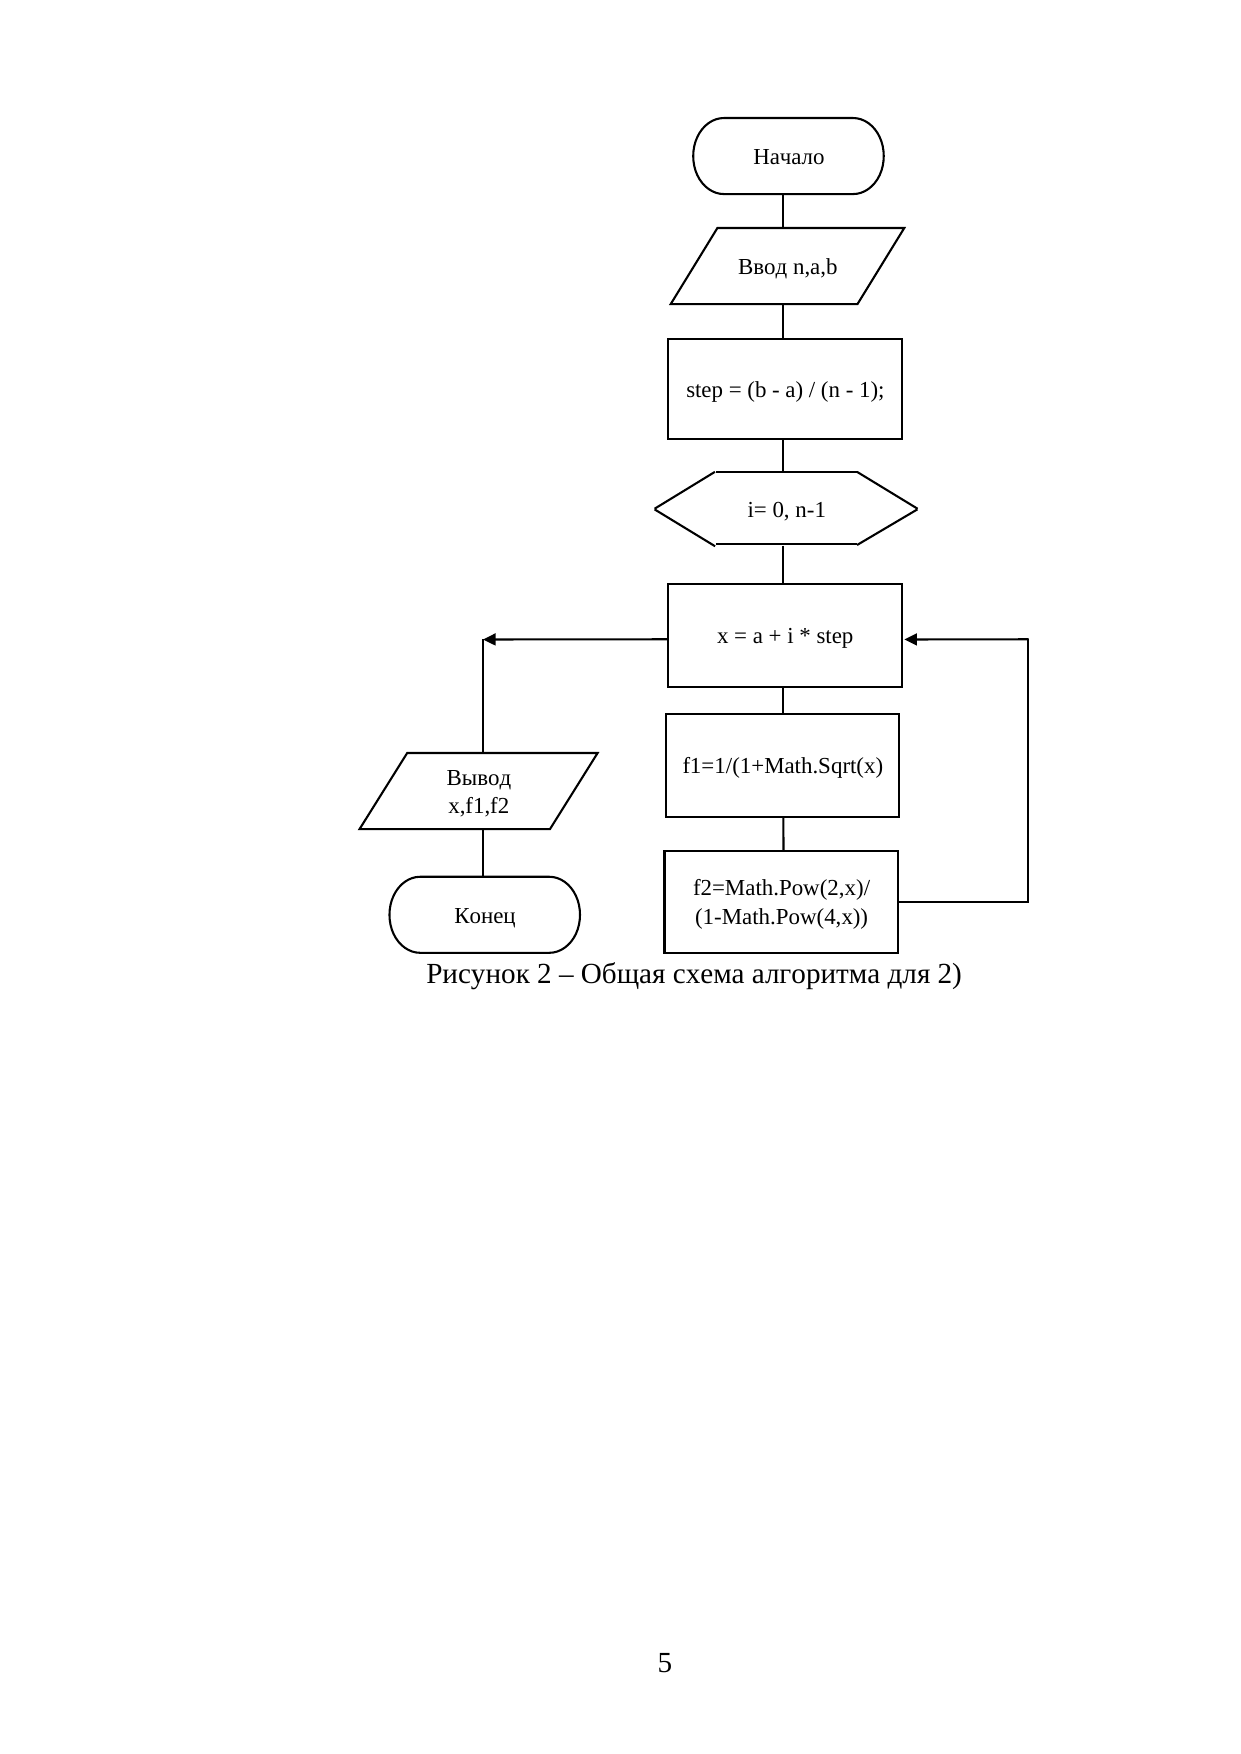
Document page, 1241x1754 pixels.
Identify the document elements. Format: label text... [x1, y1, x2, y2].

text Рисунок 2 – Общая схема алгоритма для 2) [148, 956, 1181, 989]
